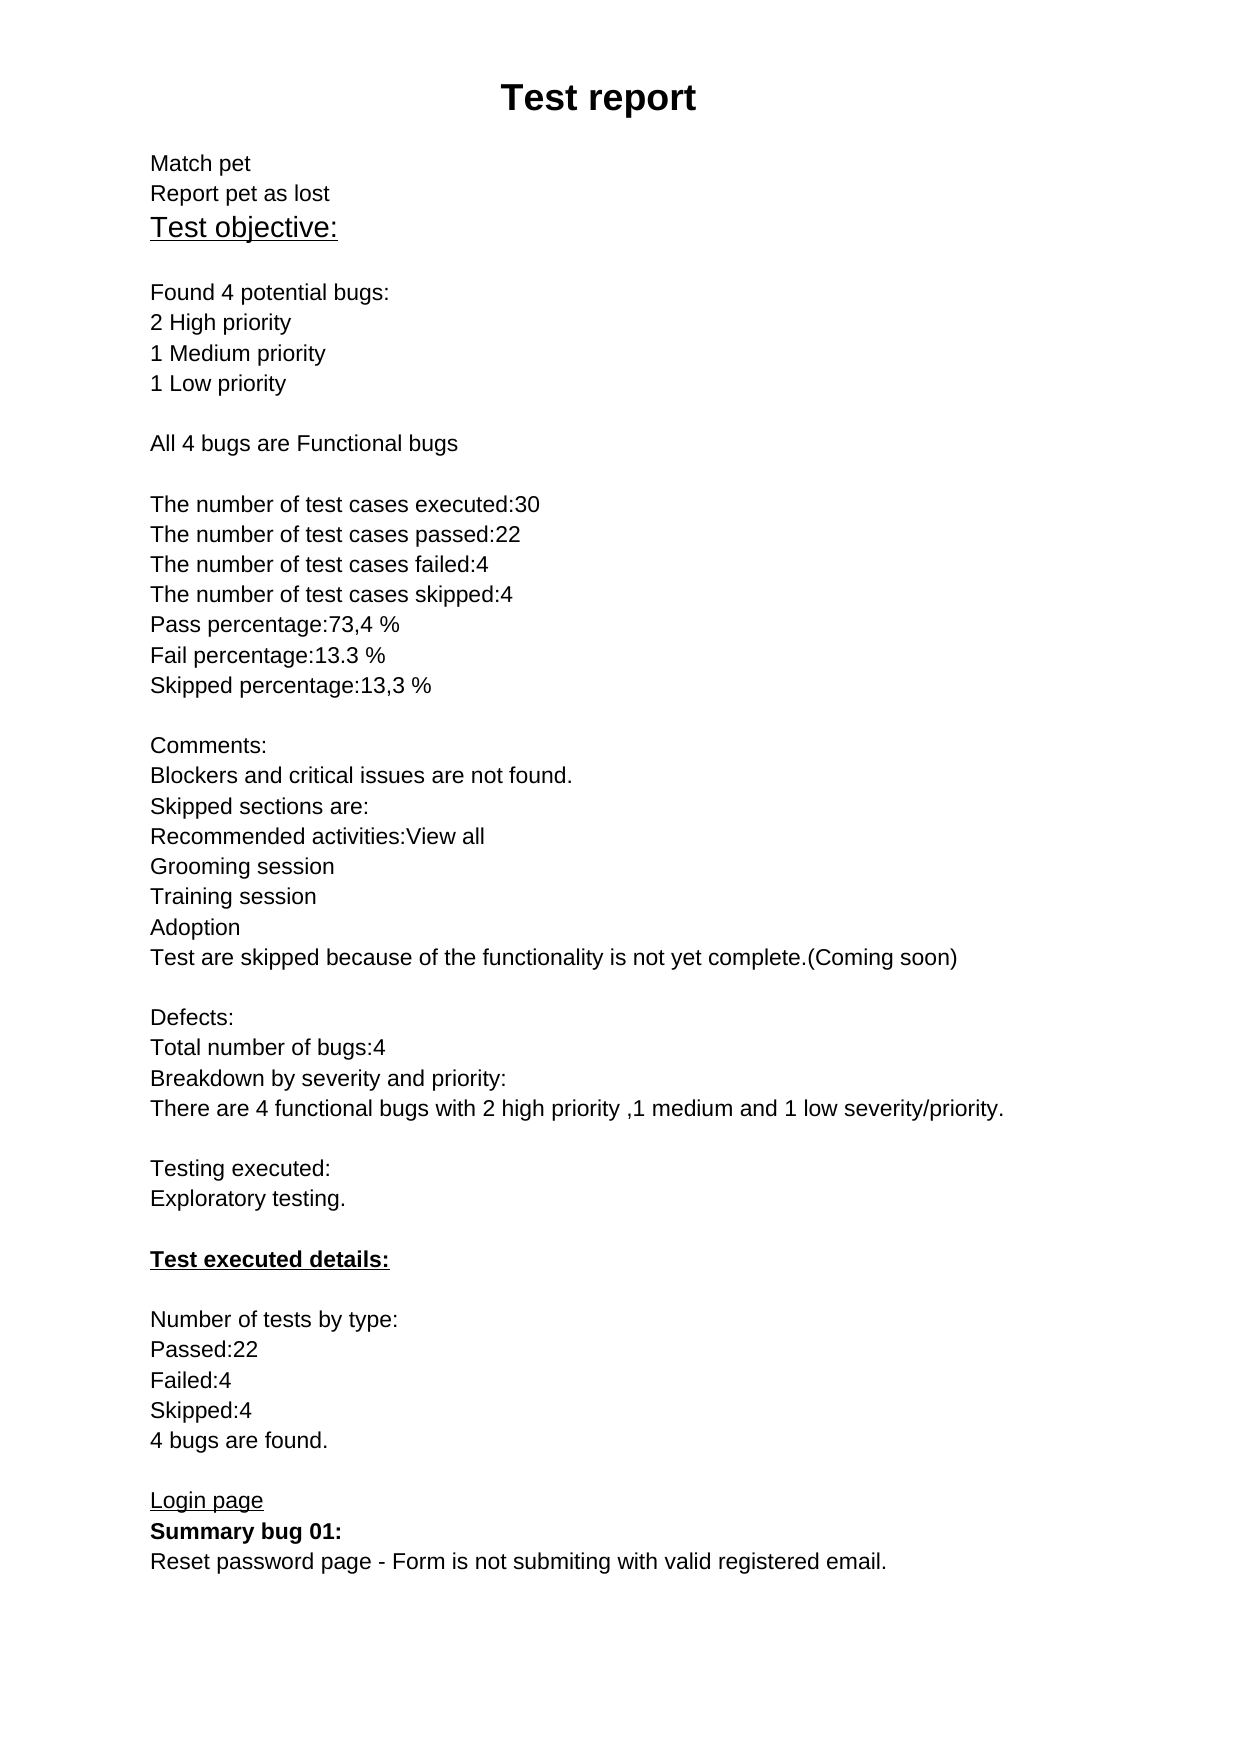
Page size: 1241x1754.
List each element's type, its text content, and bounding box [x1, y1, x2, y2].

text Skipped sections are: [150, 793, 1090, 819]
text Skipped:4 [150, 1397, 1090, 1423]
text Report pet as lost [150, 180, 1090, 207]
text Passed:22 [150, 1336, 1090, 1363]
text Login page [150, 1487, 1090, 1514]
text Grooming session [150, 853, 1090, 879]
text Test objective: [150, 210, 1090, 244]
text The number of test cases executed:30 [150, 491, 1090, 517]
text Number of tests by type: [150, 1306, 1090, 1333]
text Match pet [150, 150, 1090, 176]
text 4 bugs are found. [150, 1427, 1090, 1453]
text Fail percentage:13.3 % [150, 642, 1090, 668]
text Breakdown by severity and priority: [150, 1064, 1090, 1091]
text The number of test cases failed:4 [150, 551, 1090, 577]
text All 4 bugs are Functional bugs [150, 430, 1090, 457]
text 2 High priority [150, 309, 1090, 336]
text Pass percentage:73,4 % [150, 611, 1090, 638]
text Defects: [150, 1004, 1090, 1031]
text The number of test cases skipped:4 [150, 581, 1090, 608]
text Total number of bugs:4 [150, 1034, 1090, 1061]
text The number of test cases passed:22 [150, 521, 1090, 547]
text Blockers and critical issues are not found. [150, 762, 1090, 789]
text Recommended activities:View all [150, 823, 1090, 849]
text 1 Medium priority [150, 339, 1090, 366]
text Exploratory testing. [150, 1185, 1090, 1212]
text Summary bug 01: [150, 1518, 1090, 1544]
text 1 Low priority [150, 370, 1090, 396]
text Skipped percentage:13,3 % [150, 672, 1090, 698]
text Training session [150, 883, 1090, 910]
text Failed:4 [150, 1367, 1090, 1393]
text Found 4 potential bugs: [150, 279, 1090, 306]
text There are 4 functional bugs with 2 high priority ,1 medium and 1 low severity/priority. [150, 1095, 1090, 1121]
text Reset password page - Form is not submiting with valid registered email. [150, 1548, 1090, 1574]
text Adoption [150, 913, 1090, 940]
text Test are skipped because of the functionality is not yet complete.(Coming soon) [150, 944, 1090, 970]
text Comments: [150, 732, 1090, 759]
text Testing executed: [150, 1155, 1090, 1182]
text Test executed details: [150, 1246, 1090, 1272]
